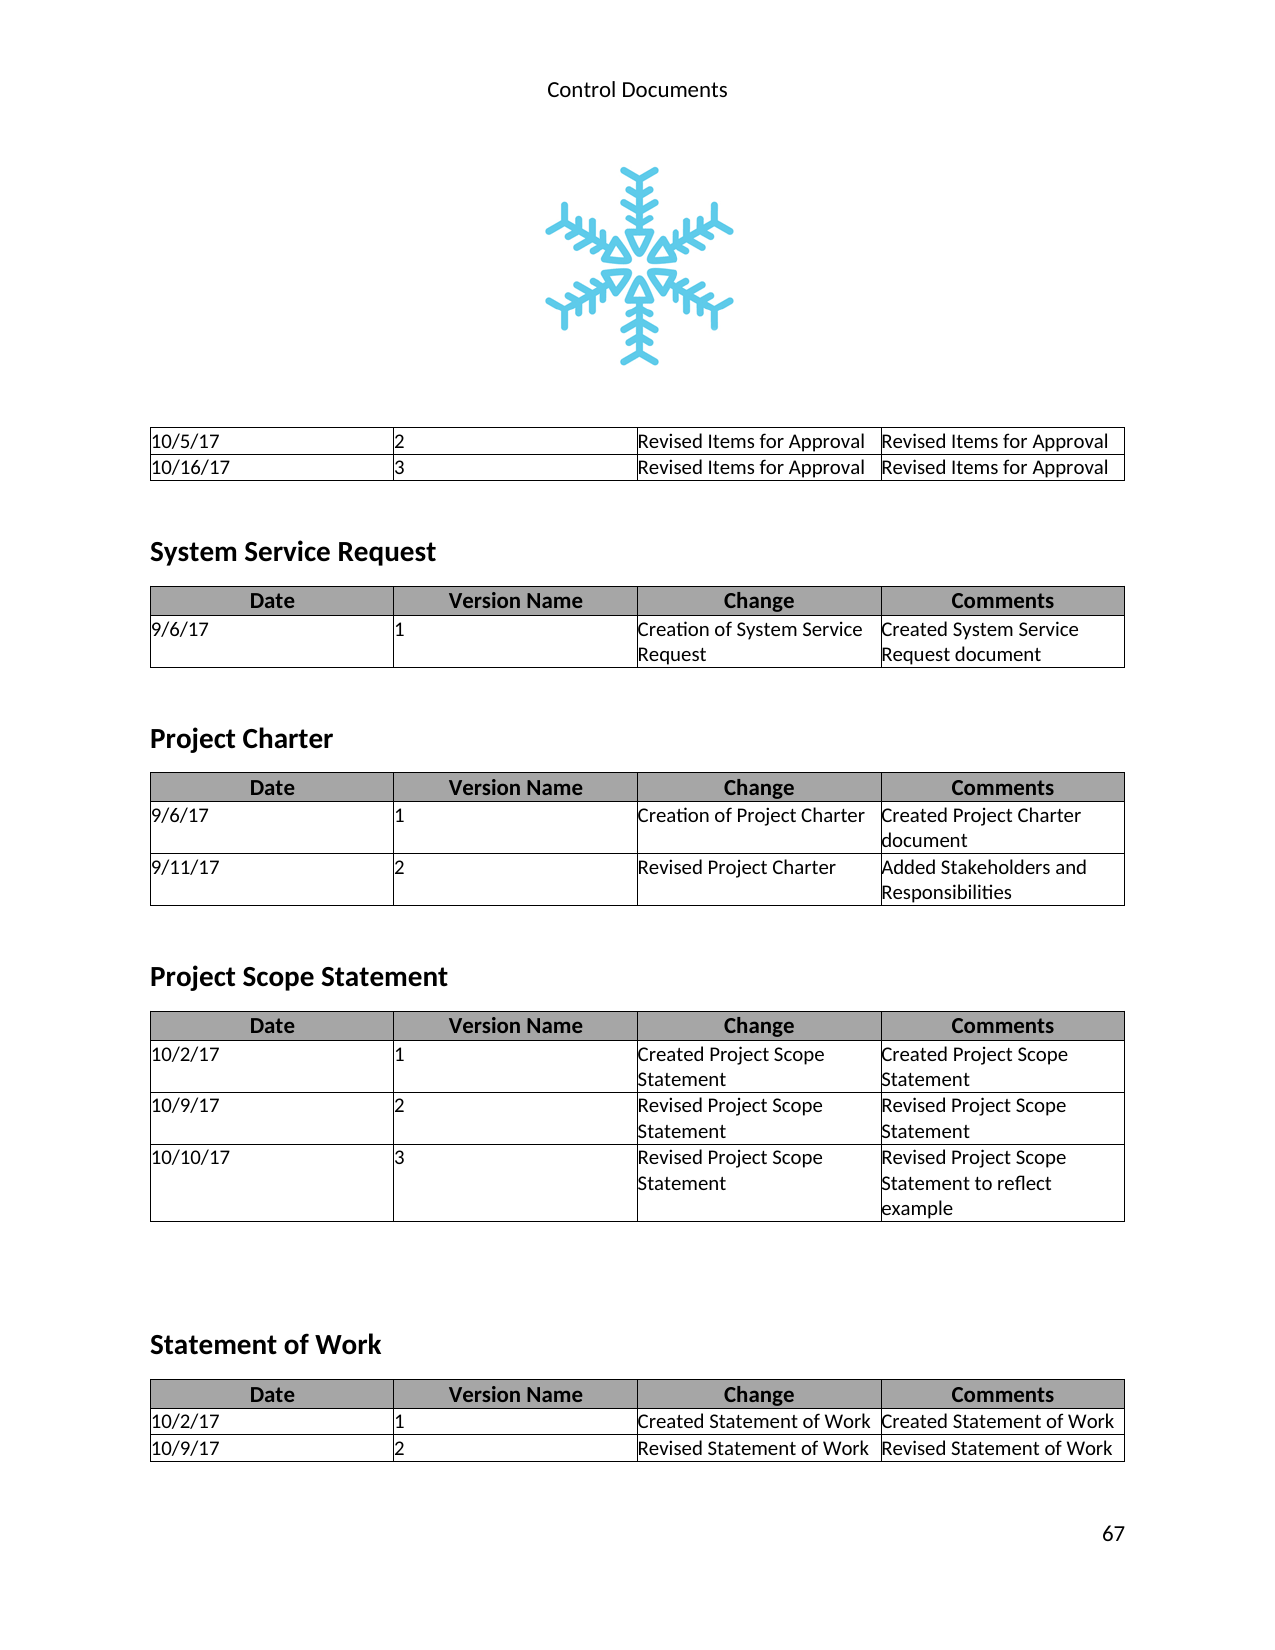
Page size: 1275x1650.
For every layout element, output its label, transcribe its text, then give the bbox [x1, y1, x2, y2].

table_cell 10/2/17 [151, 1409, 393, 1434]
table_cell Revised Project Scope Statement [638, 1093, 881, 1143]
table_header Version Name [394, 587, 637, 615]
table_header Comments [882, 773, 1124, 801]
table_cell Creation of System Service Request [638, 616, 881, 667]
table_cell Revised Statement of Work [638, 1435, 881, 1461]
table_cell 3 [394, 455, 637, 480]
table_cell 9/11/17 [151, 854, 393, 905]
table_cell Added Stakeholders and Responsibilities [882, 854, 1124, 905]
text System Service Request [150, 533, 1125, 569]
table_header Change [638, 587, 881, 615]
table_cell 10/9/17 [151, 1093, 393, 1143]
table_cell 2 [394, 428, 637, 453]
table_header Date [151, 587, 393, 615]
table_header Date [151, 773, 393, 801]
table_header Version Name [394, 773, 637, 801]
table_header Version Name [394, 1380, 637, 1408]
table_cell Revised Statement of Work [882, 1435, 1124, 1461]
table_cell 2 [394, 854, 637, 905]
table_cell Revised Items for Approval [638, 455, 881, 480]
table_header Date [151, 1012, 393, 1040]
text Statement of Work [150, 1326, 1125, 1362]
table_cell Created Project Charter document [882, 802, 1124, 853]
text Project Charter [150, 720, 1125, 756]
table_header Comments [882, 1012, 1124, 1040]
table_cell 1 [394, 1409, 637, 1434]
table_cell 9/6/17 [151, 616, 393, 667]
table_cell Revised Project Charter [638, 854, 881, 905]
table_cell 10/5/17 [151, 428, 393, 453]
table_cell Revised Project Scope Statement [882, 1093, 1124, 1143]
table_cell Revised Items for Approval [882, 428, 1124, 453]
table_cell Created Statement of Work [638, 1409, 881, 1434]
table_header Comments [882, 1380, 1124, 1408]
table_header Change [638, 1012, 881, 1040]
table_cell Creation of Project Charter [638, 802, 881, 853]
table_cell Revised Project Scope Statement to reflect example [882, 1145, 1124, 1221]
table_cell 1 [394, 616, 637, 667]
table_cell 1 [394, 1041, 637, 1092]
text Project Scope Statement [150, 958, 1125, 994]
table_header Change [638, 773, 881, 801]
table_cell 10/2/17 [151, 1041, 393, 1092]
table_cell 10/10/17 [151, 1145, 393, 1221]
table_header Comments [882, 587, 1124, 615]
table_header Date [151, 1380, 393, 1408]
table_cell Created Statement of Work [882, 1409, 1124, 1434]
table_cell 3 [394, 1145, 637, 1221]
table_cell Created Project Scope Statement [638, 1041, 881, 1092]
table_cell Created Project Scope Statement [882, 1041, 1124, 1092]
table_cell 1 [394, 802, 637, 853]
picture [369, 131, 907, 399]
table_cell 9/6/17 [151, 802, 393, 853]
table_cell Revised Items for Approval [638, 428, 881, 453]
table_cell 2 [394, 1093, 637, 1143]
table_cell 10/16/17 [151, 455, 393, 480]
table_cell 10/9/17 [151, 1435, 393, 1461]
table_header Change [638, 1380, 881, 1408]
table_cell Revised Items for Approval [882, 455, 1124, 480]
table_cell Revised Project Scope Statement [638, 1145, 881, 1221]
table_cell 2 [394, 1435, 637, 1461]
table_cell Created System Service Request document [882, 616, 1124, 667]
table_header Version Name [394, 1012, 637, 1040]
